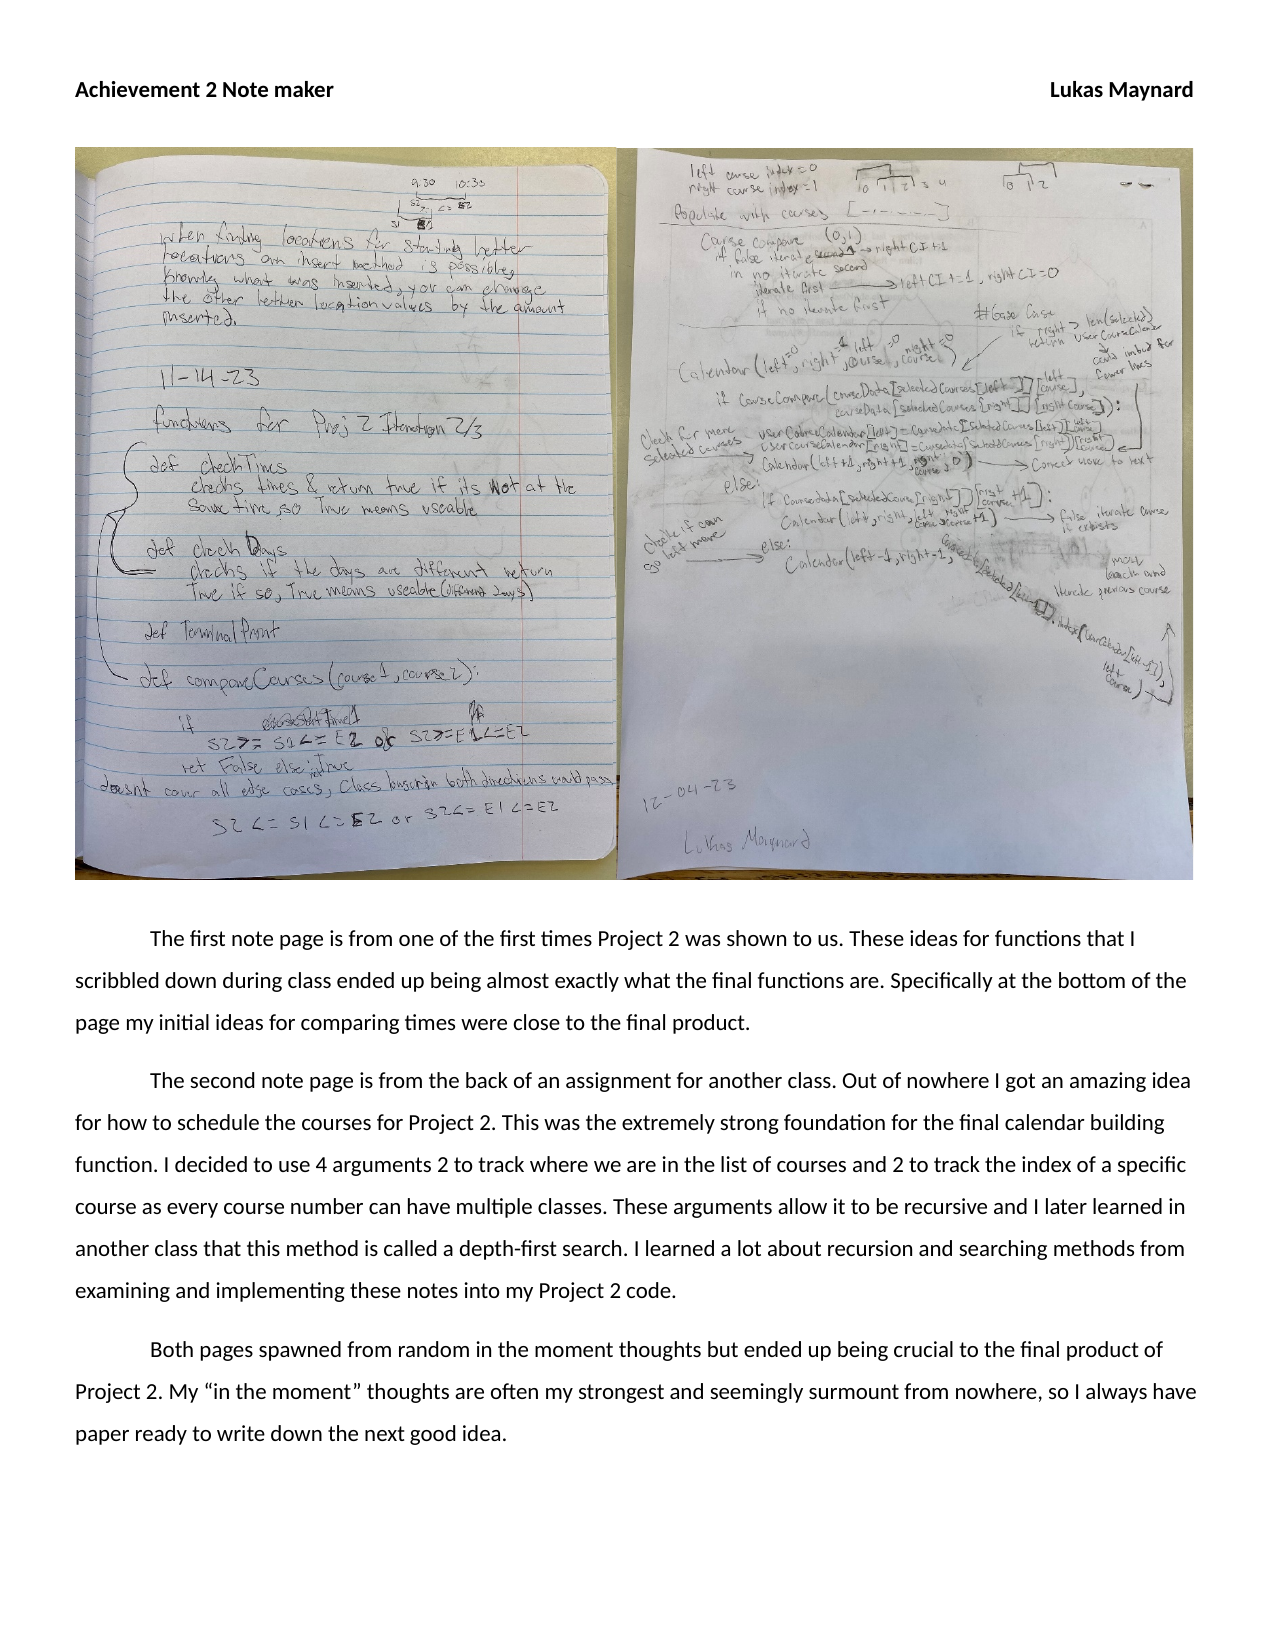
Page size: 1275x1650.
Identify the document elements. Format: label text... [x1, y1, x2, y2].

text The second note page is from the back of an assignment for another class. Out of nowhere I got an amazing idea for how to schedule the courses for Project 2. This was the extremely strong foundation for the final calendar building function. I decided to use 4 arguments 2 to track where we are in the list of courses and 2 to track the index of a specific course as every course number can have multiple classes. These arguments allow it to be recursive and I later learned in another class that this method is called a depth-first search. I learned a lot about recursion and searching methods from examining and implementing these notes into my Project 2 code. [75, 1067, 1200, 1304]
text The first note page is from one of the first times Project 2 was shown to us. These ideas for functions that I scribbled down during class ended up being almost exactly what the final functions are. Specifically at the bottom of the page my initial ideas for comparing times were close to the final product. [75, 924, 1200, 1036]
picture [75, 147, 1194, 880]
text Achievement 2 Note maker Lukas Maynard [75, 75, 1200, 103]
text Both pages spawned from random in the moment thoughts but ended up being crucial to the final product of Project 2. My “in the moment” thoughts are often my strongest and seemingly surmount from nowhere, so I always have paper ready to write down the next good idea. [75, 1335, 1200, 1447]
